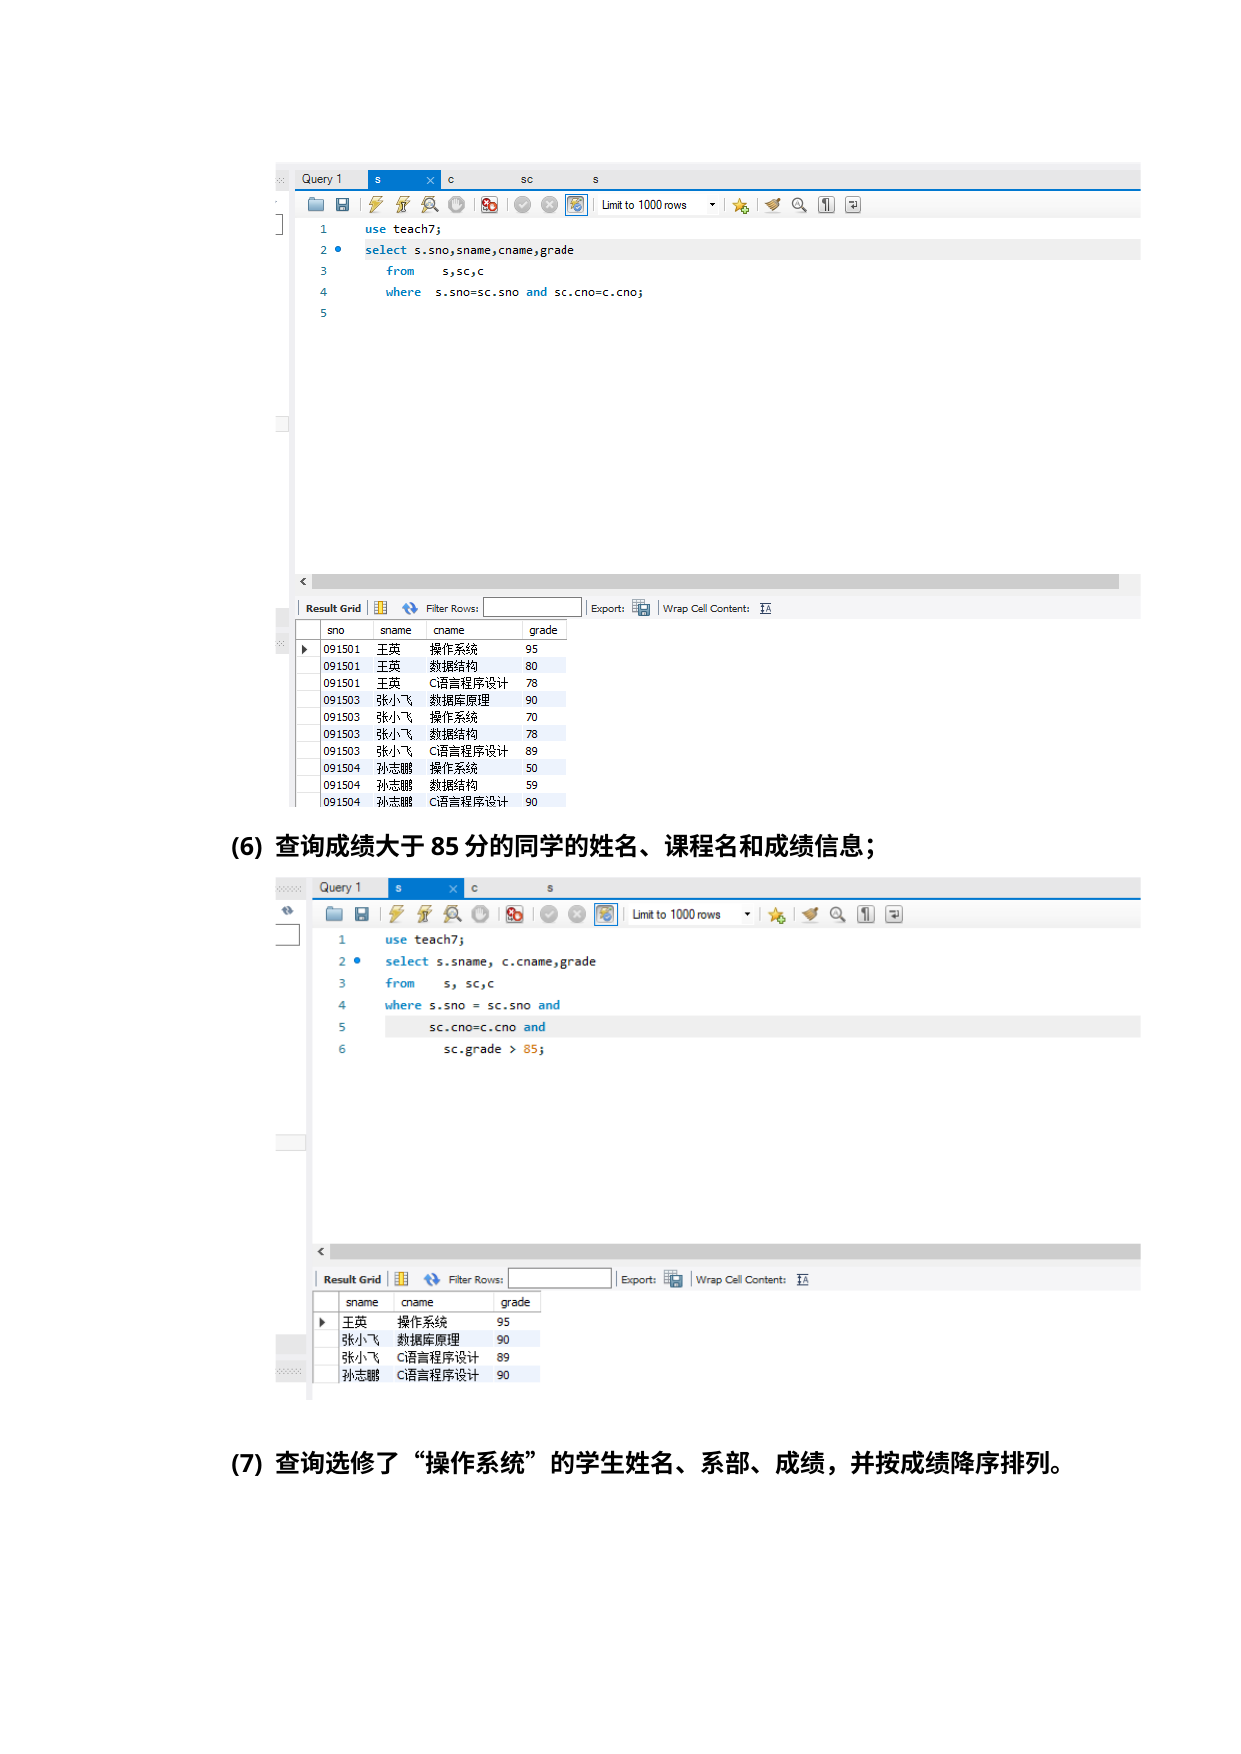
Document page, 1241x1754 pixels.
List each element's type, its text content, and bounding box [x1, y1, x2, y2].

list 查询成绩大于85分的同学的姓名、课程名和成绩信息； [231, 812, 1053, 877]
list 查询选修了“操作系统”的学生姓名、系部、成绩，并按成绩降序排列。 [231, 1429, 1053, 1494]
picture [275, 162, 1141, 807]
picture [275, 877, 1141, 1400]
